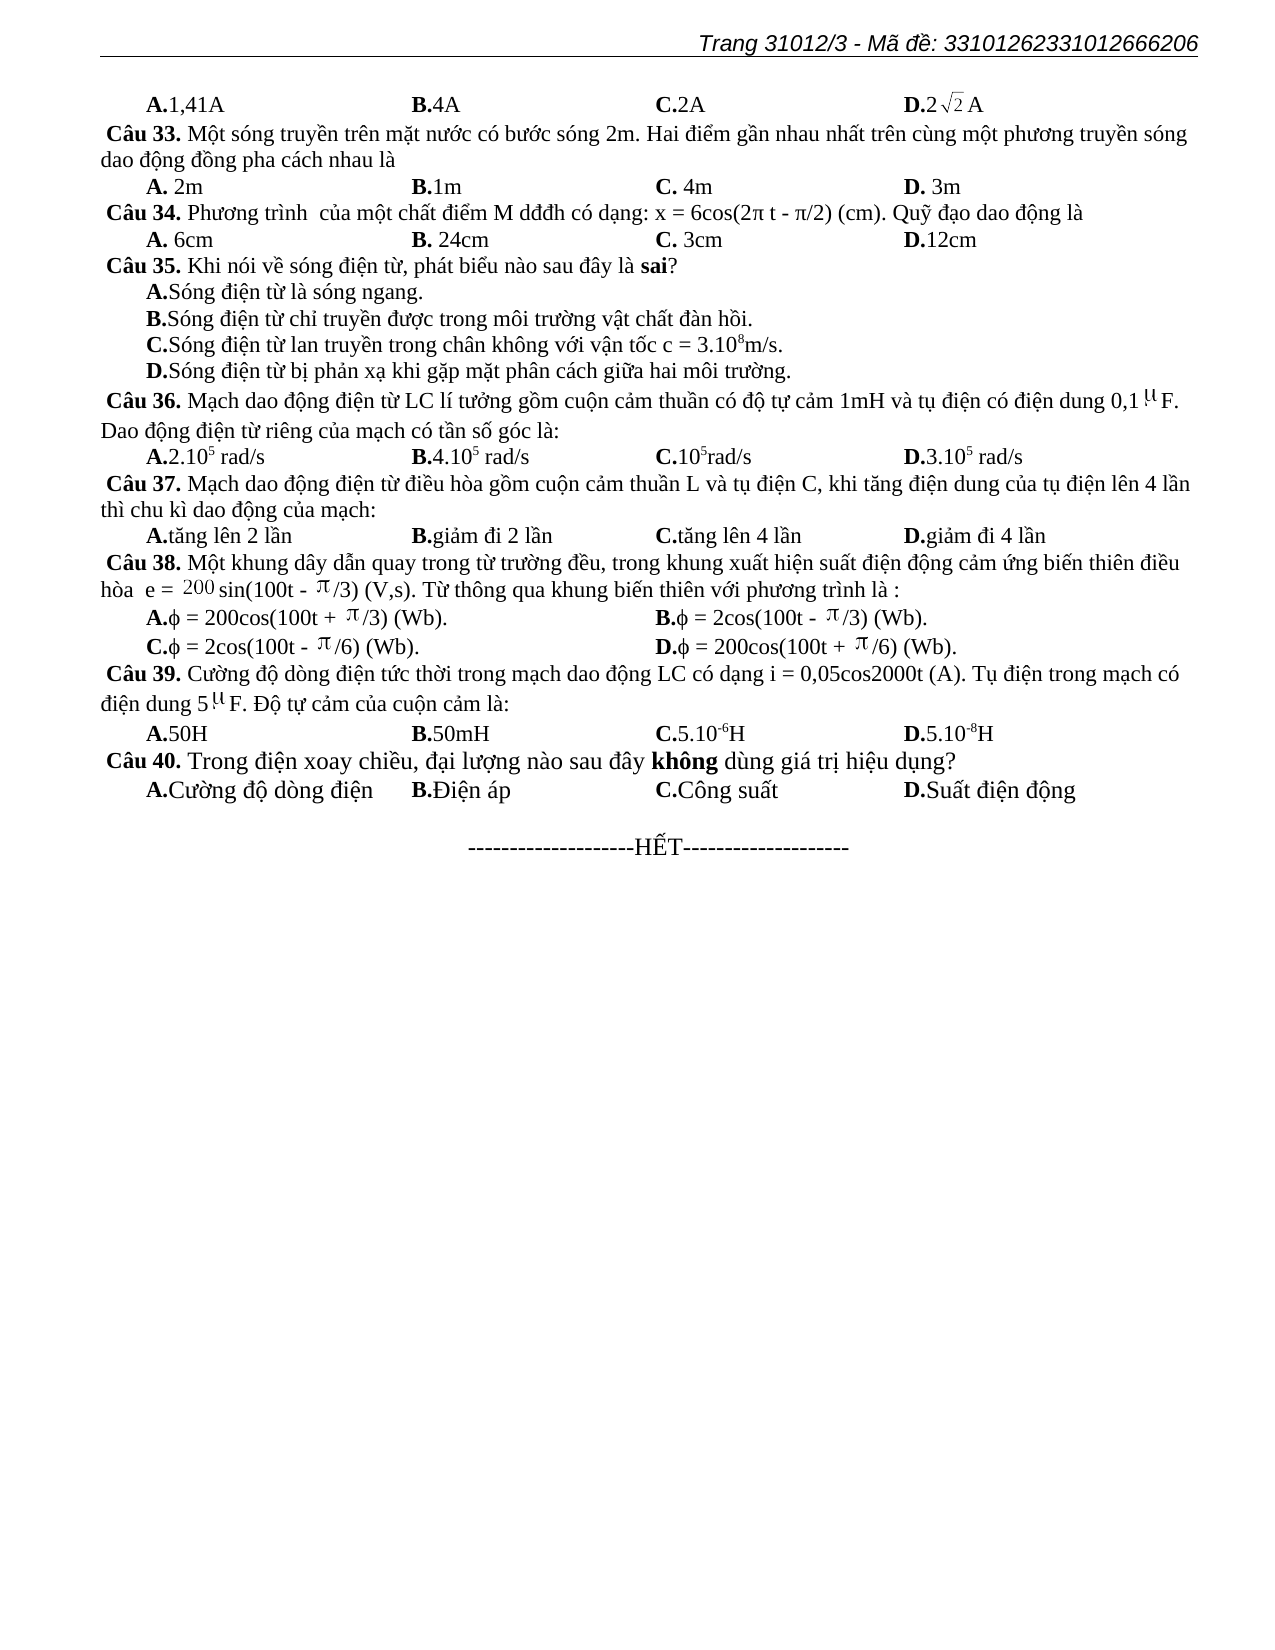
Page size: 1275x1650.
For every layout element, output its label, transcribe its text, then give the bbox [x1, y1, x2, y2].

text Câu 40. Trong điện xoay chiều, đại lượng nào sau đây không dùng giá trị hiệu dụng? [100, 746, 1198, 775]
text A.Cường độ dòng điện B.Điện áp C.Công suất D.Suất điện động [100, 775, 1198, 804]
text A.1,41A B.4A C.2A D.2A [100, 89, 1198, 120]
text D.Sóng điện từ bị phản xạ khi gặp mặt phân cách giữa hai môi trường. [100, 357, 1198, 384]
text A.50H B.50mH C.5.10-6H D.5.10-8H [100, 720, 1198, 746]
text Câu 36. Mạch dao động điện từ LC lí tưởng gồm cuộn cảm thuần có độ tự cảm 1mH và tụ điện có điện dung 0,1F. Dao động điện từ riêng của mạch có tần số góc là: [100, 384, 1198, 443]
text C.Sóng điện từ lan truyền trong chân không với vận tốc c = 3.108m/s. [100, 331, 1198, 357]
text Câu 34. Phương trình của một chất điểm M dđđh có dạng: x = 6cos(2π t - π/2) (cm). Quỹ đạo dao động là [100, 199, 1198, 226]
text B.Sóng điện từ chỉ truyền được trong môi trường vật chất đàn hồi. [100, 305, 1198, 331]
text --------------------HẾT-------------------- [100, 832, 1198, 861]
text Câu 37. Mạch dao động điện từ điều hòa gồm cuộn cảm thuần L và tụ điện C, khi tăng điện dung của tụ điện lên 4 lần thì chu kì dao động của mạch: [100, 469, 1198, 522]
text Câu 38. Một khung dây dẫn quay trong từ trường đều, trong khung xuất hiện suất điện động cảm ứng biến thiên điều hòa e = sin(100t - /3) (V,s). Từ thông qua khung biến thiên với phương trình là : [100, 549, 1198, 603]
text Câu 35. Khi nói về sóng điện từ, phát biểu nào sau đây là sai? [100, 252, 1198, 278]
text A.Sóng điện từ là sóng ngang. [100, 278, 1198, 305]
text A. 2m B.1m C. 4m D. 3m [100, 173, 1198, 199]
text A.ϕ = 200cos(100t + /3) (Wb). B.ϕ = 2cos(100t - /3) (Wb). [100, 603, 1198, 632]
text C.ϕ = 2cos(100t - /6) (Wb). D.ϕ = 200cos(100t + /6) (Wb). [100, 632, 1198, 660]
text A.tăng lên 2 lần B.giảm đi 2 lần C.tăng lên 4 lần D.giảm đi 4 lần [100, 522, 1198, 549]
text Câu 39. Cường độ dòng điện tức thời trong mạch dao động LC có dạng i = 0,05cos2000t (A). Tụ điện trong mạch có điện dung 5F. Độ tự cảm của cuộn cảm là: [100, 660, 1198, 720]
text A.2.105 rad/s B.4.105 rad/s C.105rad/s D.3.105 rad/s [100, 443, 1198, 469]
text Câu 33. Một sóng truyền trên mặt nước có bước sóng 2m. Hai điểm gần nhau nhất trên cùng một phương truyền sóng dao động đồng pha cách nhau là [100, 120, 1198, 173]
text A. 6cm B. 24cm C. 3cm D.12cm [100, 226, 1198, 252]
